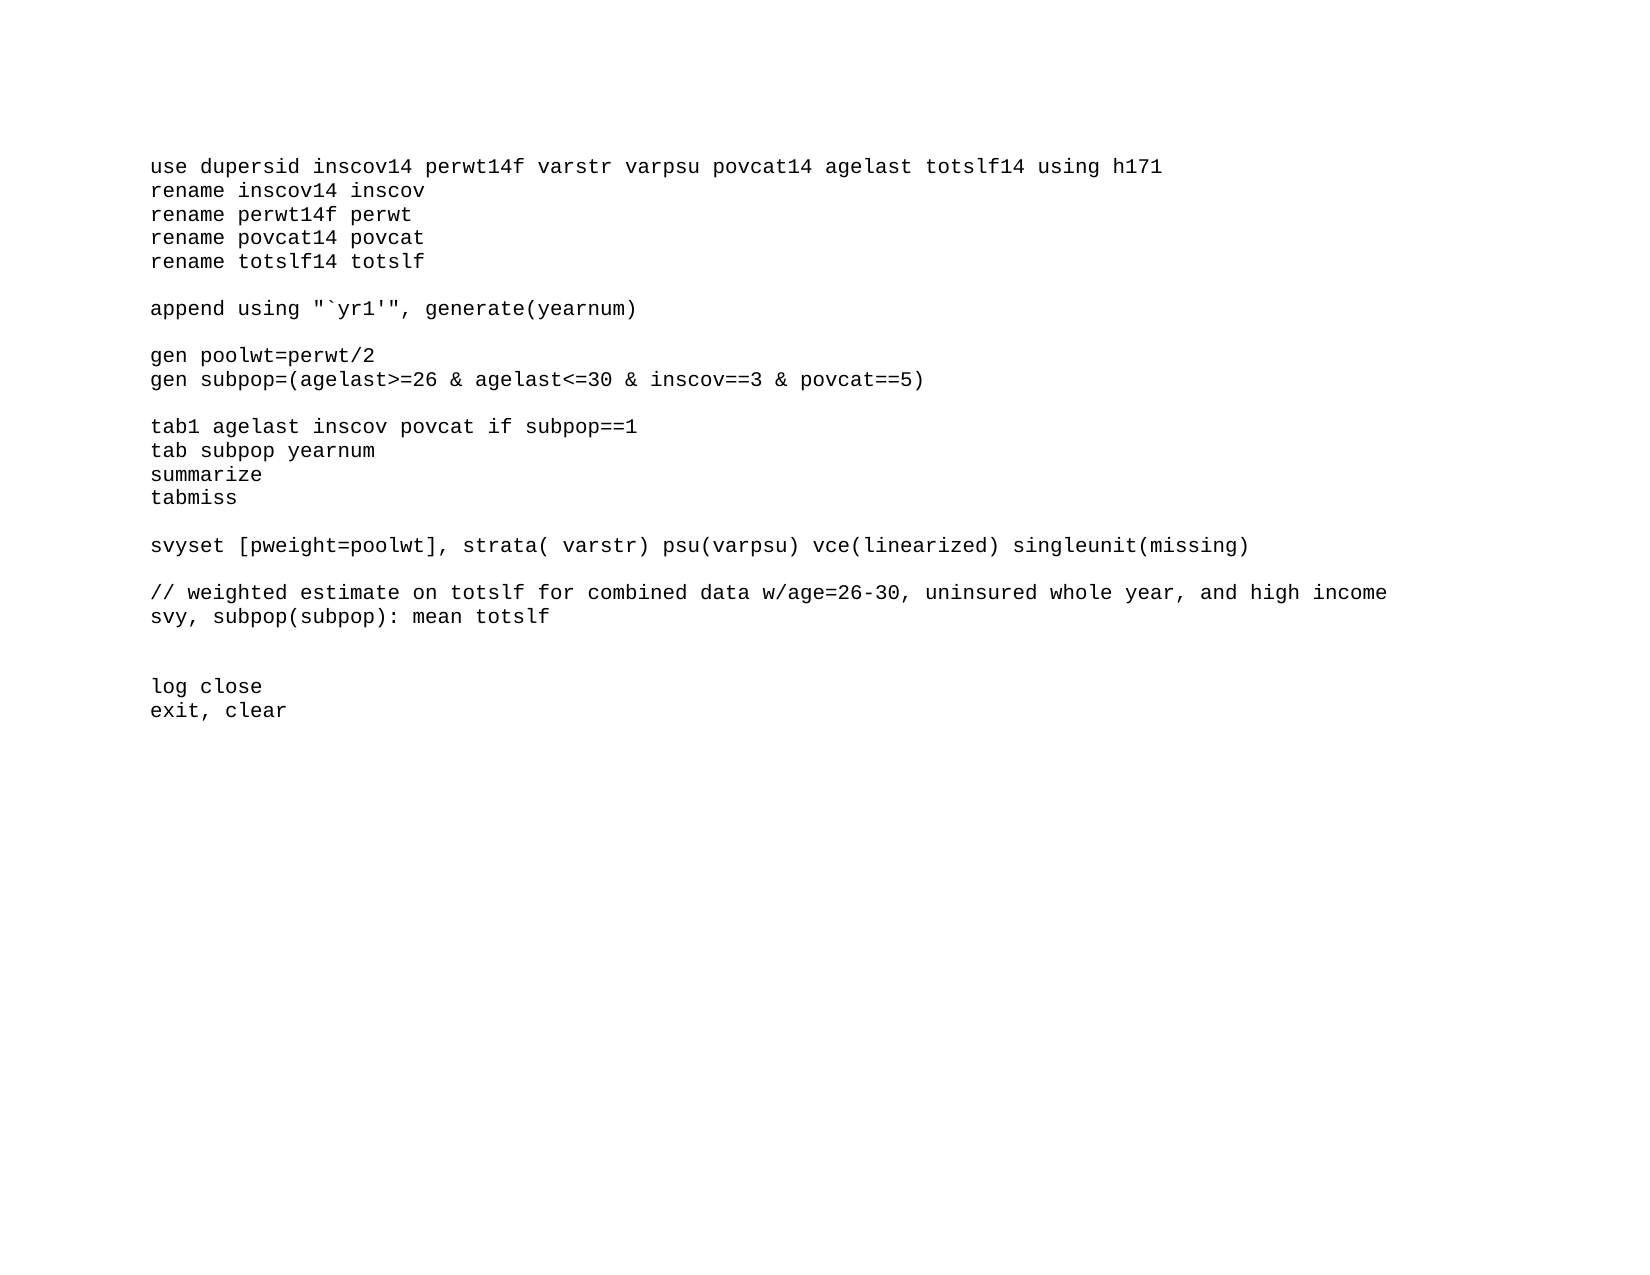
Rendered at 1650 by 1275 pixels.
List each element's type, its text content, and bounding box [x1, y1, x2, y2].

text rename povcat14 povcat [150, 227, 1500, 251]
text svy, subpop(subpop): mean totslf [150, 606, 1500, 629]
text gen poolwt=perwt/2 [150, 346, 1500, 369]
text svyset [pweight=poolwt], strata( varstr) psu(varpsu) vce(linearized) singleunit(missing) [150, 535, 1500, 558]
text rename perwt14f perwt [150, 204, 1500, 227]
text log close [150, 677, 1500, 700]
text gen subpop=(agelast>=26 & agelast<=30 & inscov==3 & povcat==5) [150, 369, 1500, 393]
text tab subpop yearnum [150, 440, 1500, 464]
text rename inscov14 inscov [150, 180, 1500, 204]
text use dupersid inscov14 perwt14f varstr varpsu povcat14 agelast totslf14 using h171 [150, 156, 1500, 180]
text summarize [150, 464, 1500, 487]
text // weighted estimate on totslf for combined data w/age=26-30, uninsured whole year, and high income [150, 582, 1500, 606]
text tab1 agelast inscov povcat if subpop==1 [150, 416, 1500, 440]
text append using "`yr1'", generate(yearnum) [150, 298, 1500, 322]
text tabmiss [150, 487, 1500, 511]
text rename totslf14 totslf [150, 251, 1500, 274]
text exit, clear [150, 700, 1500, 724]
